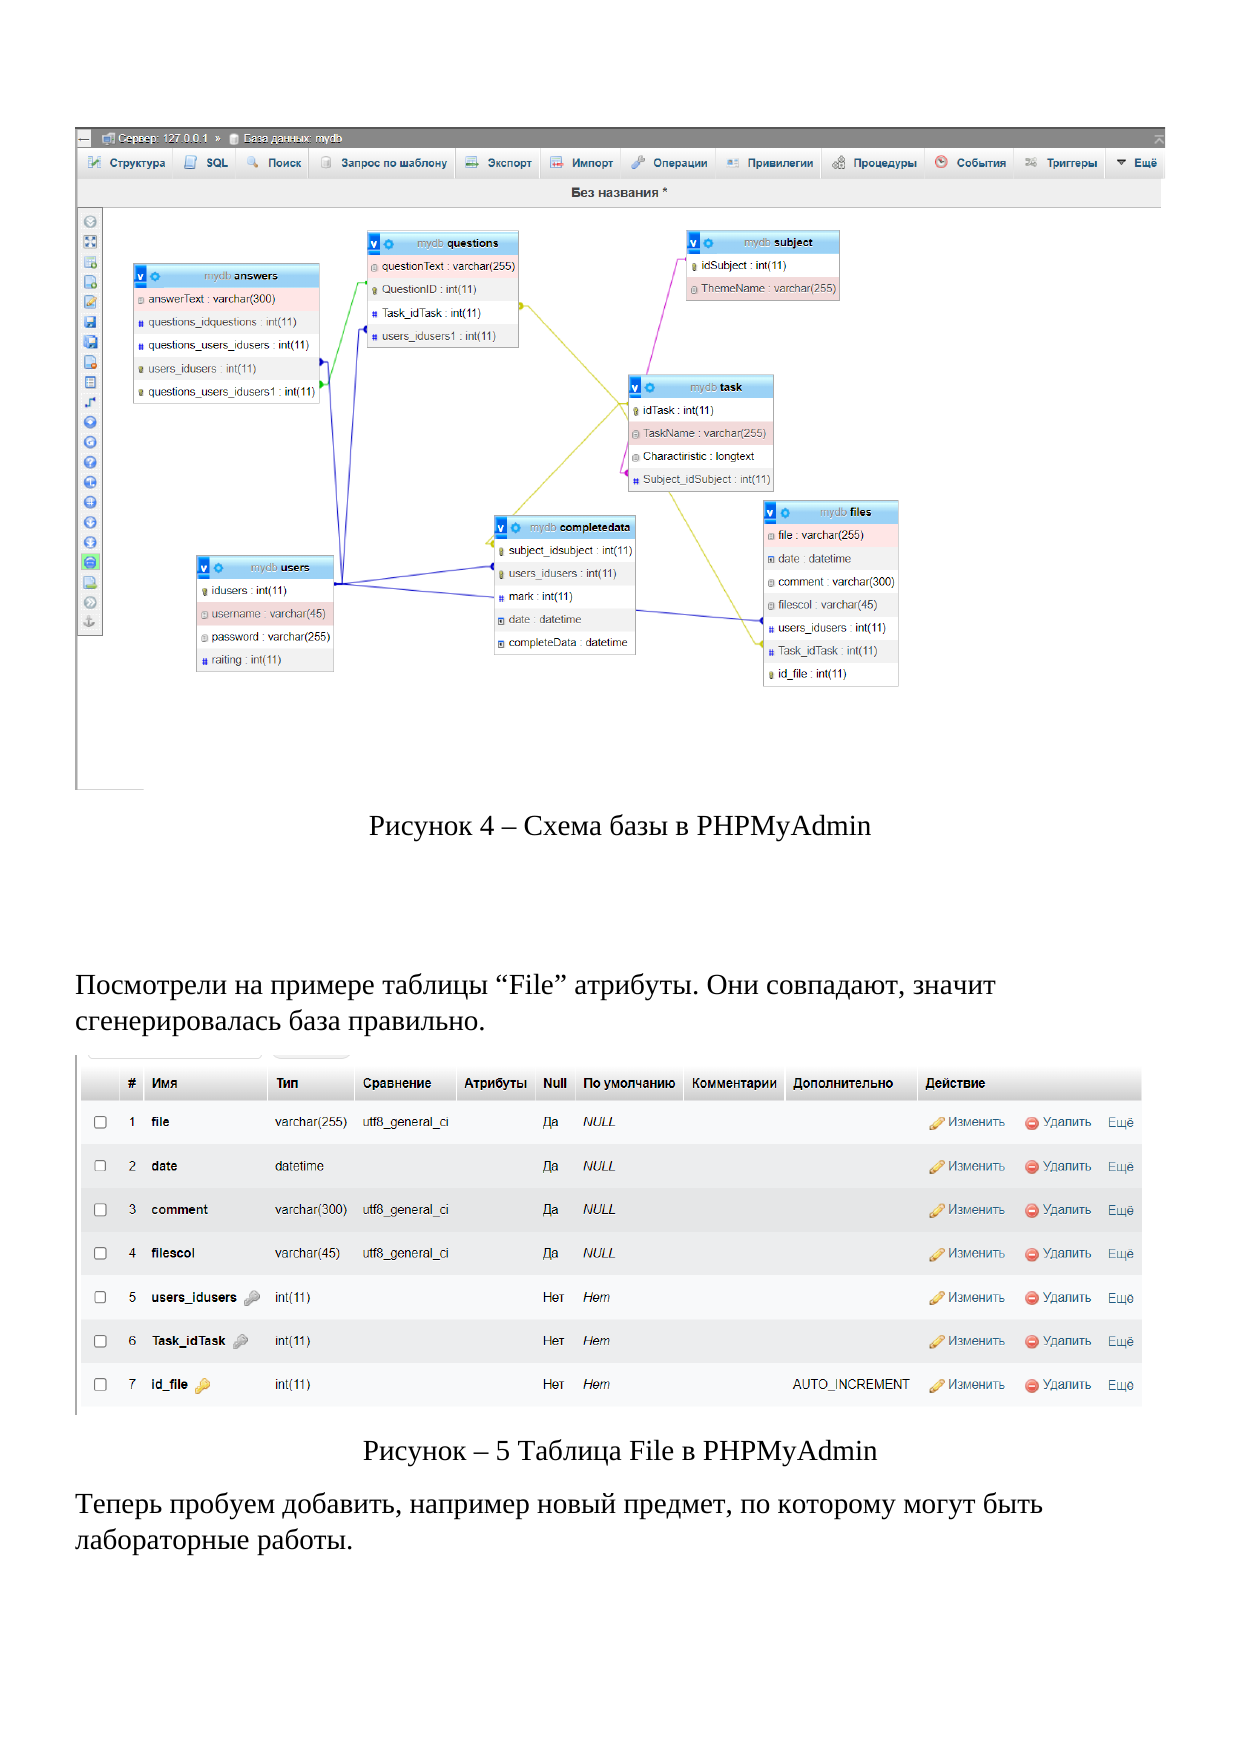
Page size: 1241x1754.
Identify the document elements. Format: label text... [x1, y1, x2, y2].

text Теперь пробуем добавить, например новый предмет, по которому могут быть лабораторные работы. [75, 1486, 1165, 1556]
text Рисунок – 5 Таблица File в PHPMyAdmin [75, 1433, 1165, 1467]
text Рисунок 4 – Схема базы в PHPMyAdmin [75, 808, 1165, 842]
picture [75, 127, 1166, 790]
text Посмотрели на примере таблицы “File” атрибуты. Они совпадают, значит сгенерировалась база правильно. [75, 967, 1165, 1037]
picture [75, 1055, 1166, 1415]
